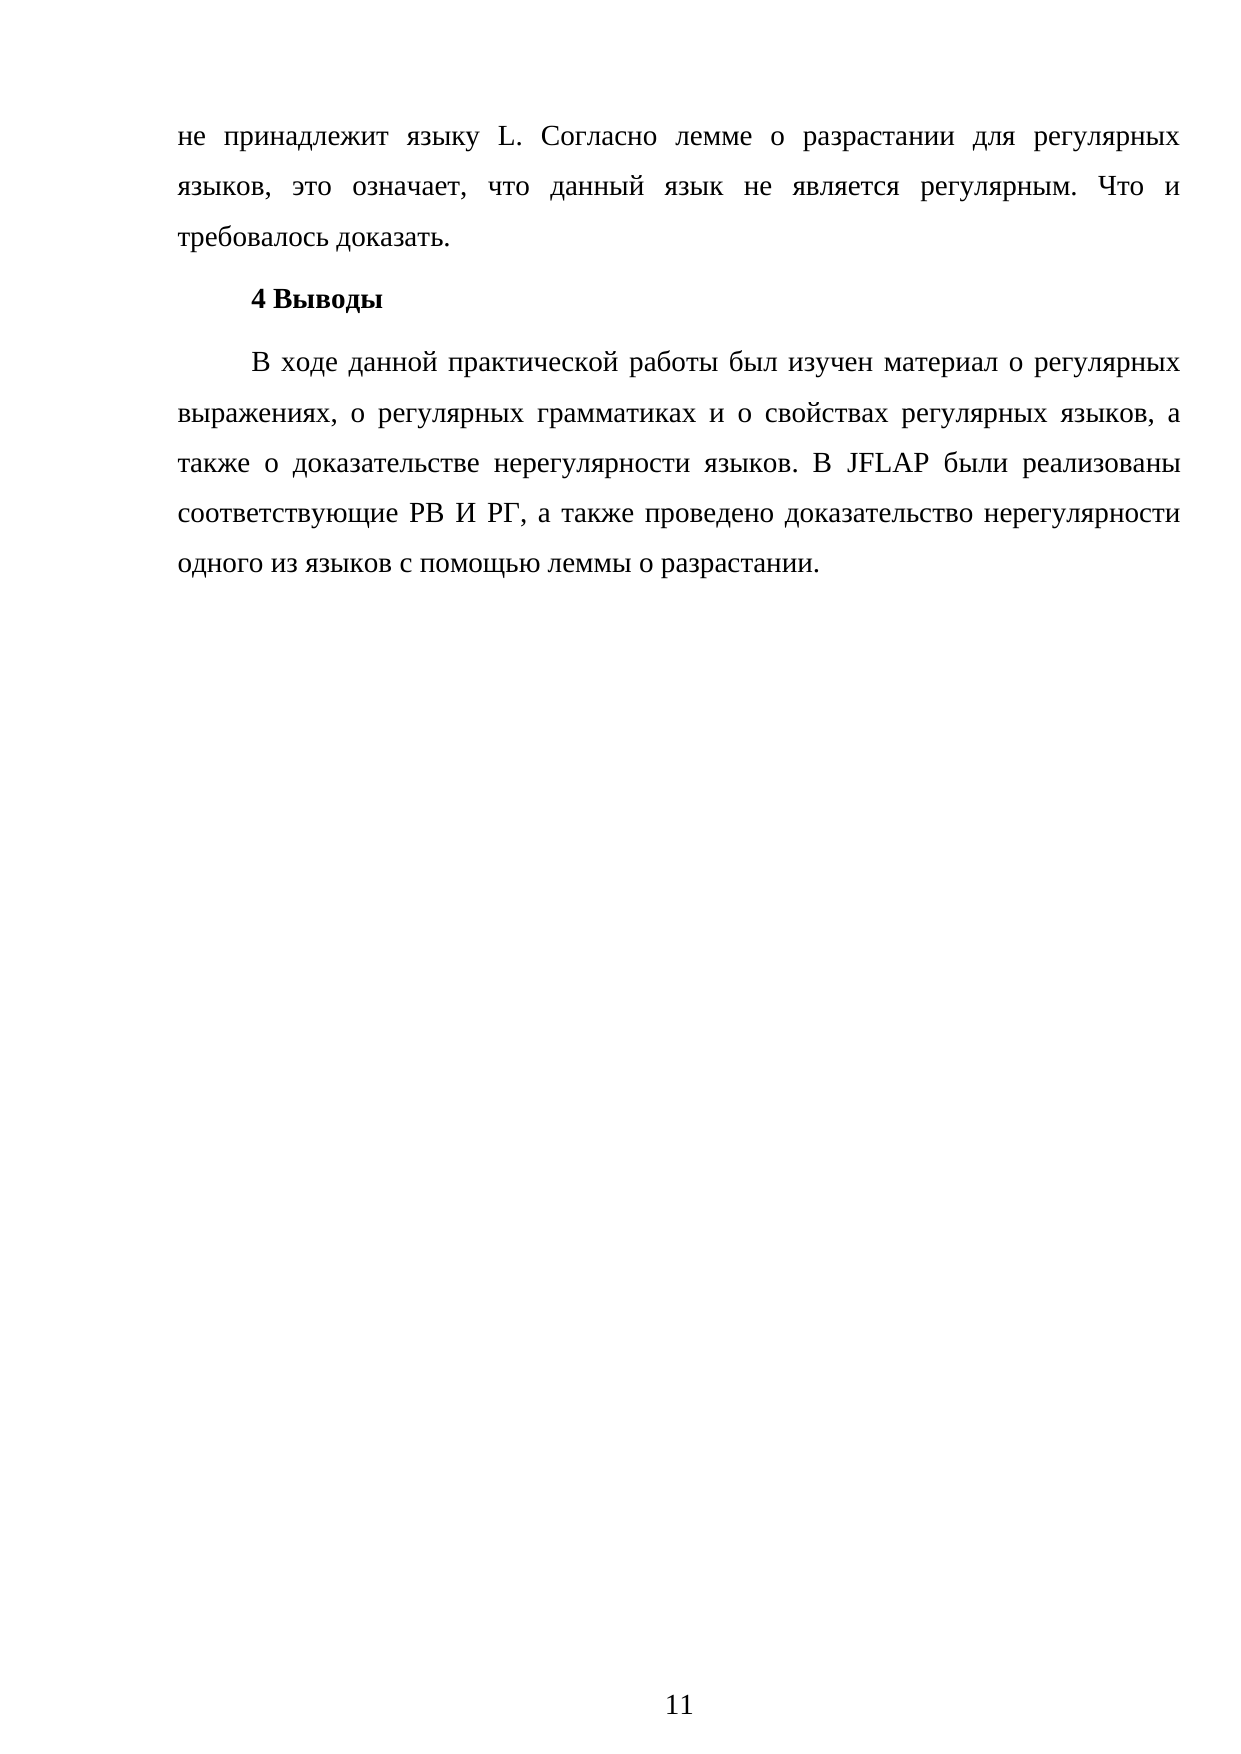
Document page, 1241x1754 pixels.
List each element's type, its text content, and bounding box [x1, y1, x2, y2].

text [177, 118, 1181, 252]
text В ходе данной практической работы был изучен материал о регулярных выражениях, о регулярных грамматиках и о свойствах регулярных языков, а также о доказательстве нерегулярности языков. В JFLAP были реализованы соответствующие РВ И РГ, а также проведено доказательство нерегулярности одного из языков с помощью леммы о разрастании. [177, 344, 1181, 579]
subtitle Выводы [177, 282, 1181, 315]
